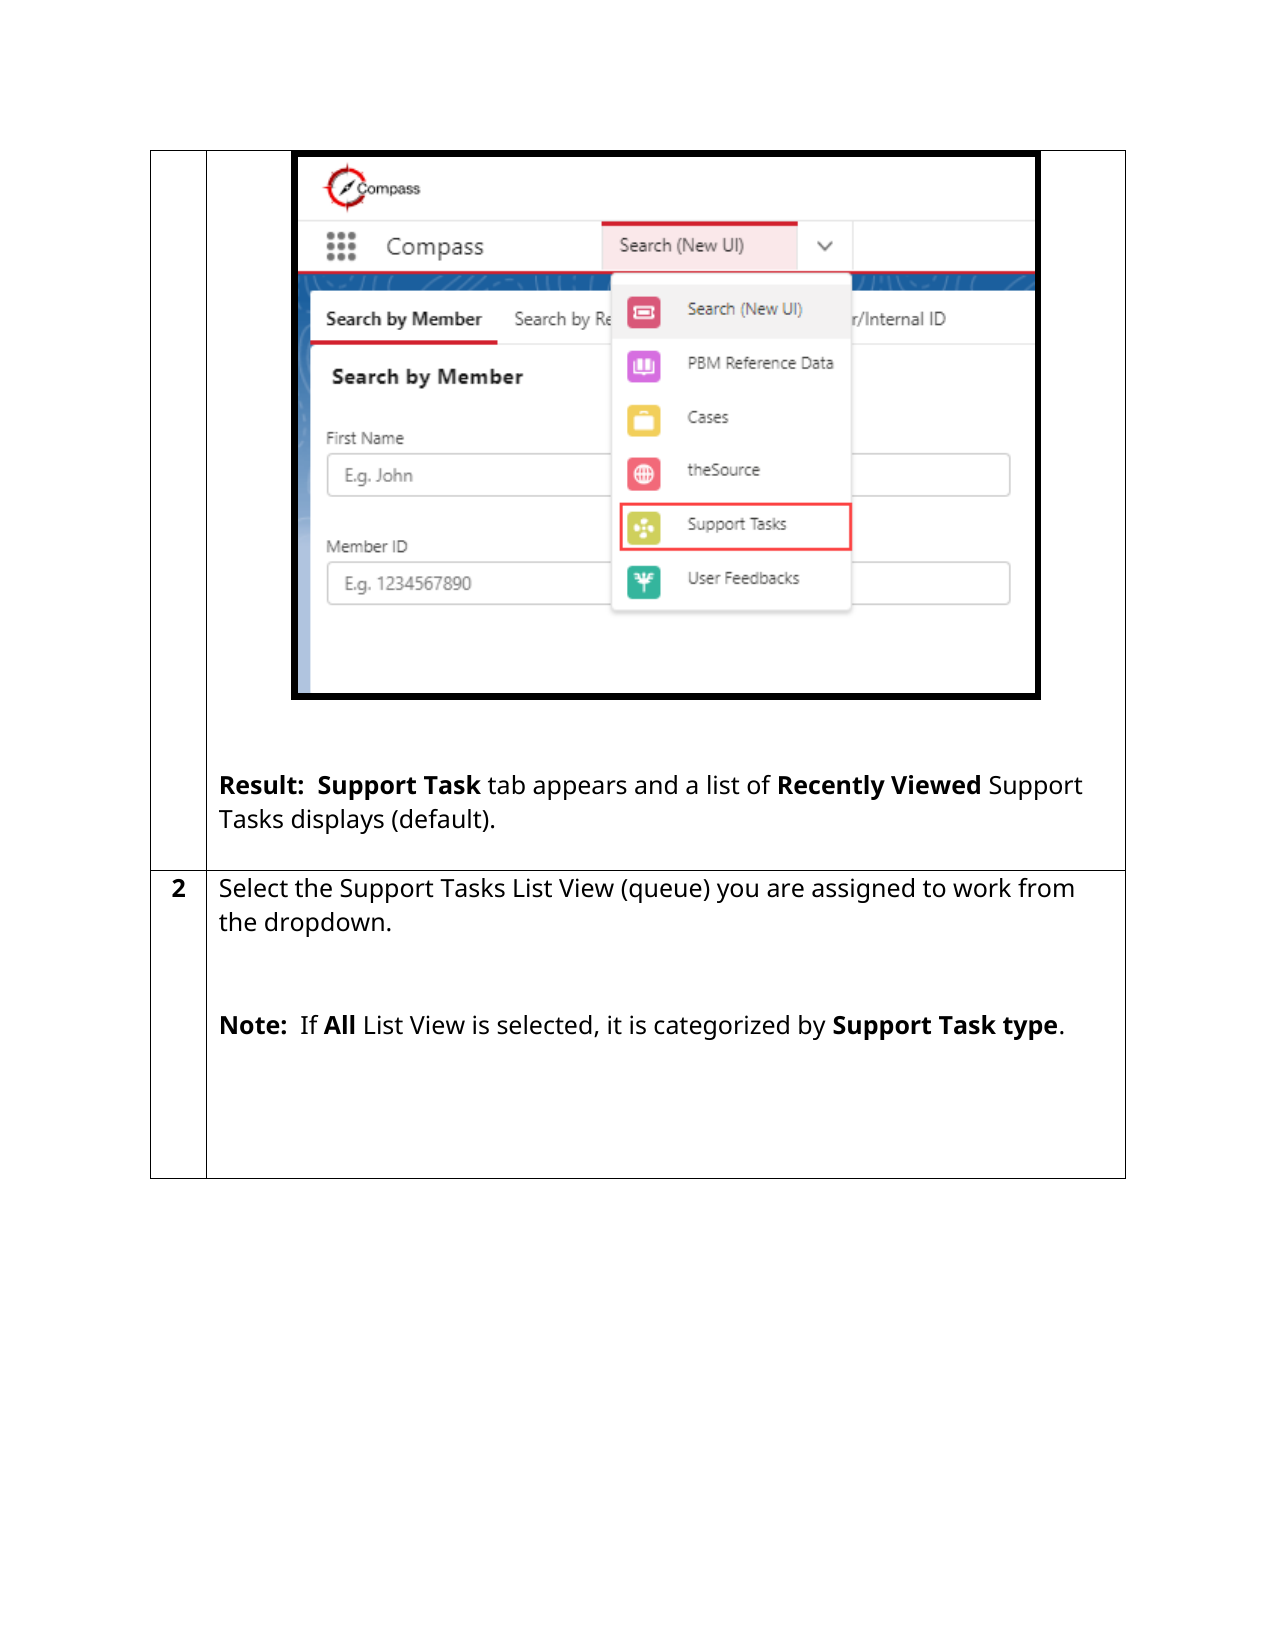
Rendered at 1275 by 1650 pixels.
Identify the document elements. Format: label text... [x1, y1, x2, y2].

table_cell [207, 871, 1125, 1178]
table_cell 2 [151, 871, 206, 1178]
table_cell Access Support Tasks from the Search (New UI) dropdown menu. Result: Support Task tab appears and a list of Recently Viewed Support Tasks displays (default). [207, 151, 1125, 870]
picture [298, 157, 1035, 693]
table_cell 1 [151, 151, 206, 870]
